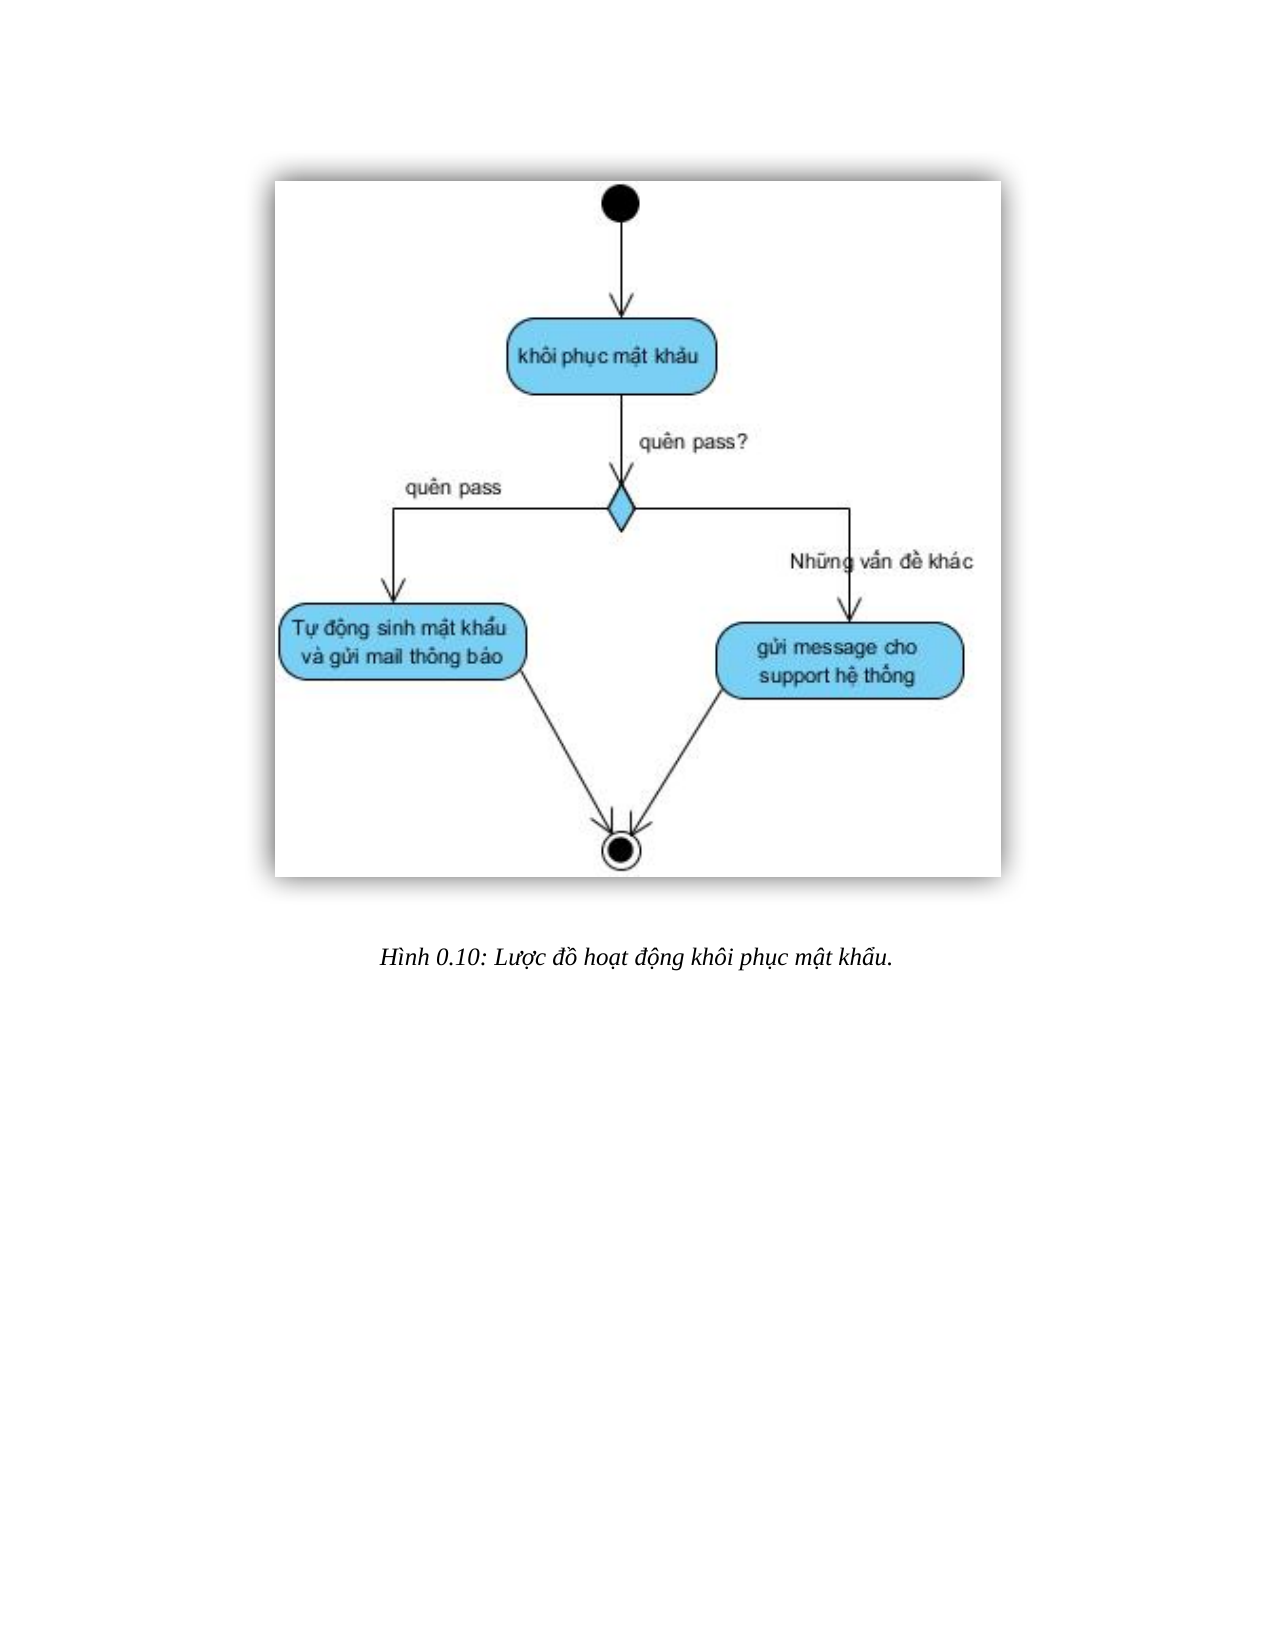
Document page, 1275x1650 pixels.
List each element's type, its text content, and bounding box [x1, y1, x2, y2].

text Hình 0.10: Lược đồ hoạt động khôi phục mật khẩu. [150, 942, 1125, 970]
picture [275, 181, 1001, 877]
